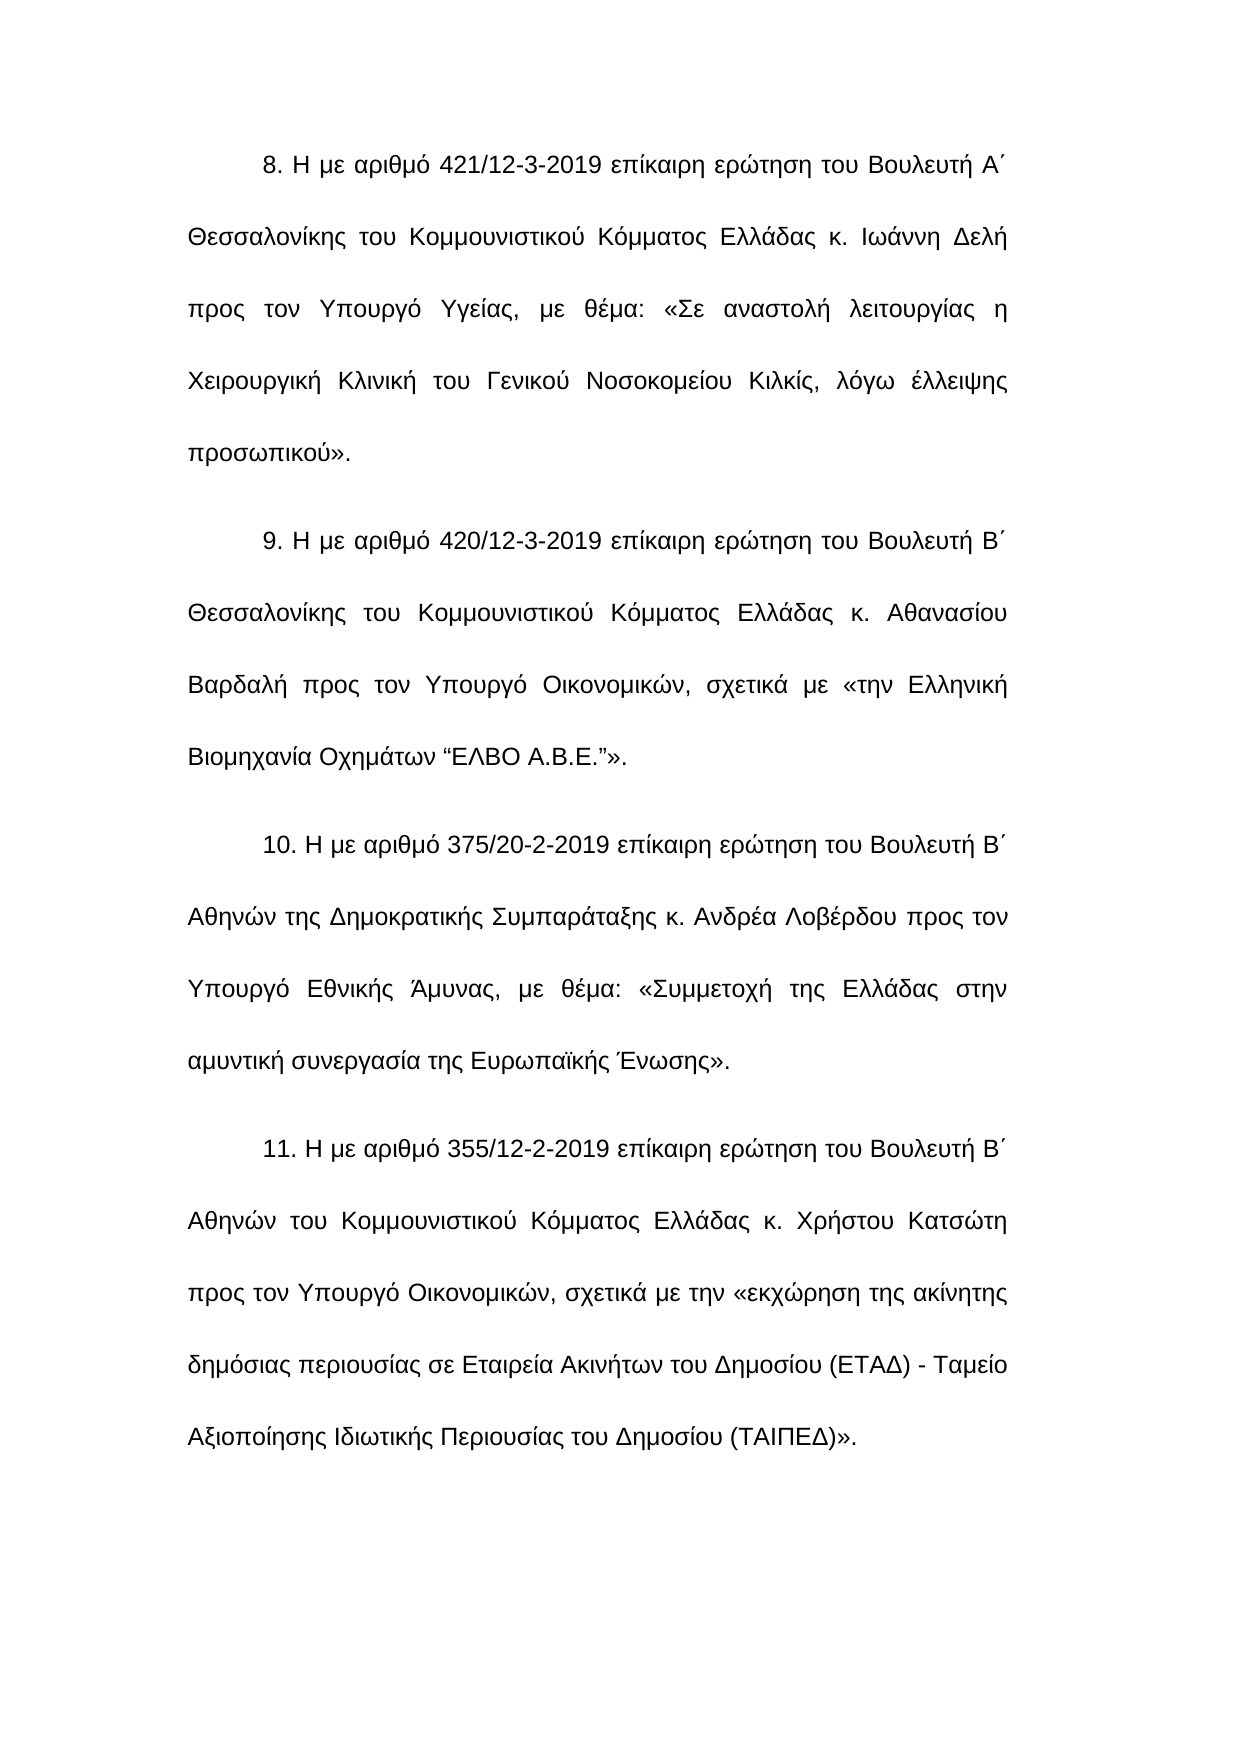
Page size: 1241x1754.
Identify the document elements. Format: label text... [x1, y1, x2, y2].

text 8. Η με αριθμό 421/12-3-2019 επίκαιρη ερώτηση του Βουλευτή Α΄ Θεσσαλονίκης του Κομμουνιστικού Κόμματος Ελλάδας κ. Ιωάννη Δελή προς τον Υπουργό Υγείας, με θέμα: «Σε αναστολή λειτουργίας η Χειρουργική Κλινική του Γενικού Νοσοκομείου Κιλκίς, λόγω έλλειψης προσωπικού». [187, 150, 1008, 466]
text 11. Η με αριθμό 355/12-2-2019 επίκαιρη ερώτηση του Βουλευτή Β΄ Αθηνών του Κομμουνιστικού Κόμματος Ελλάδας κ. Χρήστου Κατσώτη προς τον Υπουργό Οικονομικών, σχετικά με την «εκχώρηση της ακίνητης δημόσιας περιουσίας σε Εταιρεία Ακινήτων του Δημοσίου (ΕΤΑΔ) - Ταμείο Αξιοποίησης Ιδιωτικής Περιουσίας του Δημοσίου (ΤΑΙΠΕΔ)». [187, 1134, 1008, 1451]
text 9. Η με αριθμό 420/12-3-2019 επίκαιρη ερώτηση του Βουλευτή Β΄ Θεσσαλονίκης του Κομμουνιστικού Κόμματος Ελλάδας κ. Αθανασίου Βαρδαλή προς τον Υπουργό Οικονομικών, σχετικά με «την Ελληνική Βιομηχανία Οχημάτων “ΕΛΒΟ Α.Β.Ε.”». [187, 526, 1008, 770]
text 10. Η με αριθμό 375/20-2-2019 επίκαιρη ερώτηση του Βουλευτή Β΄ Αθηνών της Δημοκρατικής Συμπαράταξης κ. Ανδρέα Λοβέρδου προς τον Υπουργό Εθνικής Άμυνας, με θέμα: «Συμμετοχή της Ελλάδας στην αμυντική συνεργασία της Ευρωπαϊκής Ένωσης». [187, 830, 1008, 1074]
